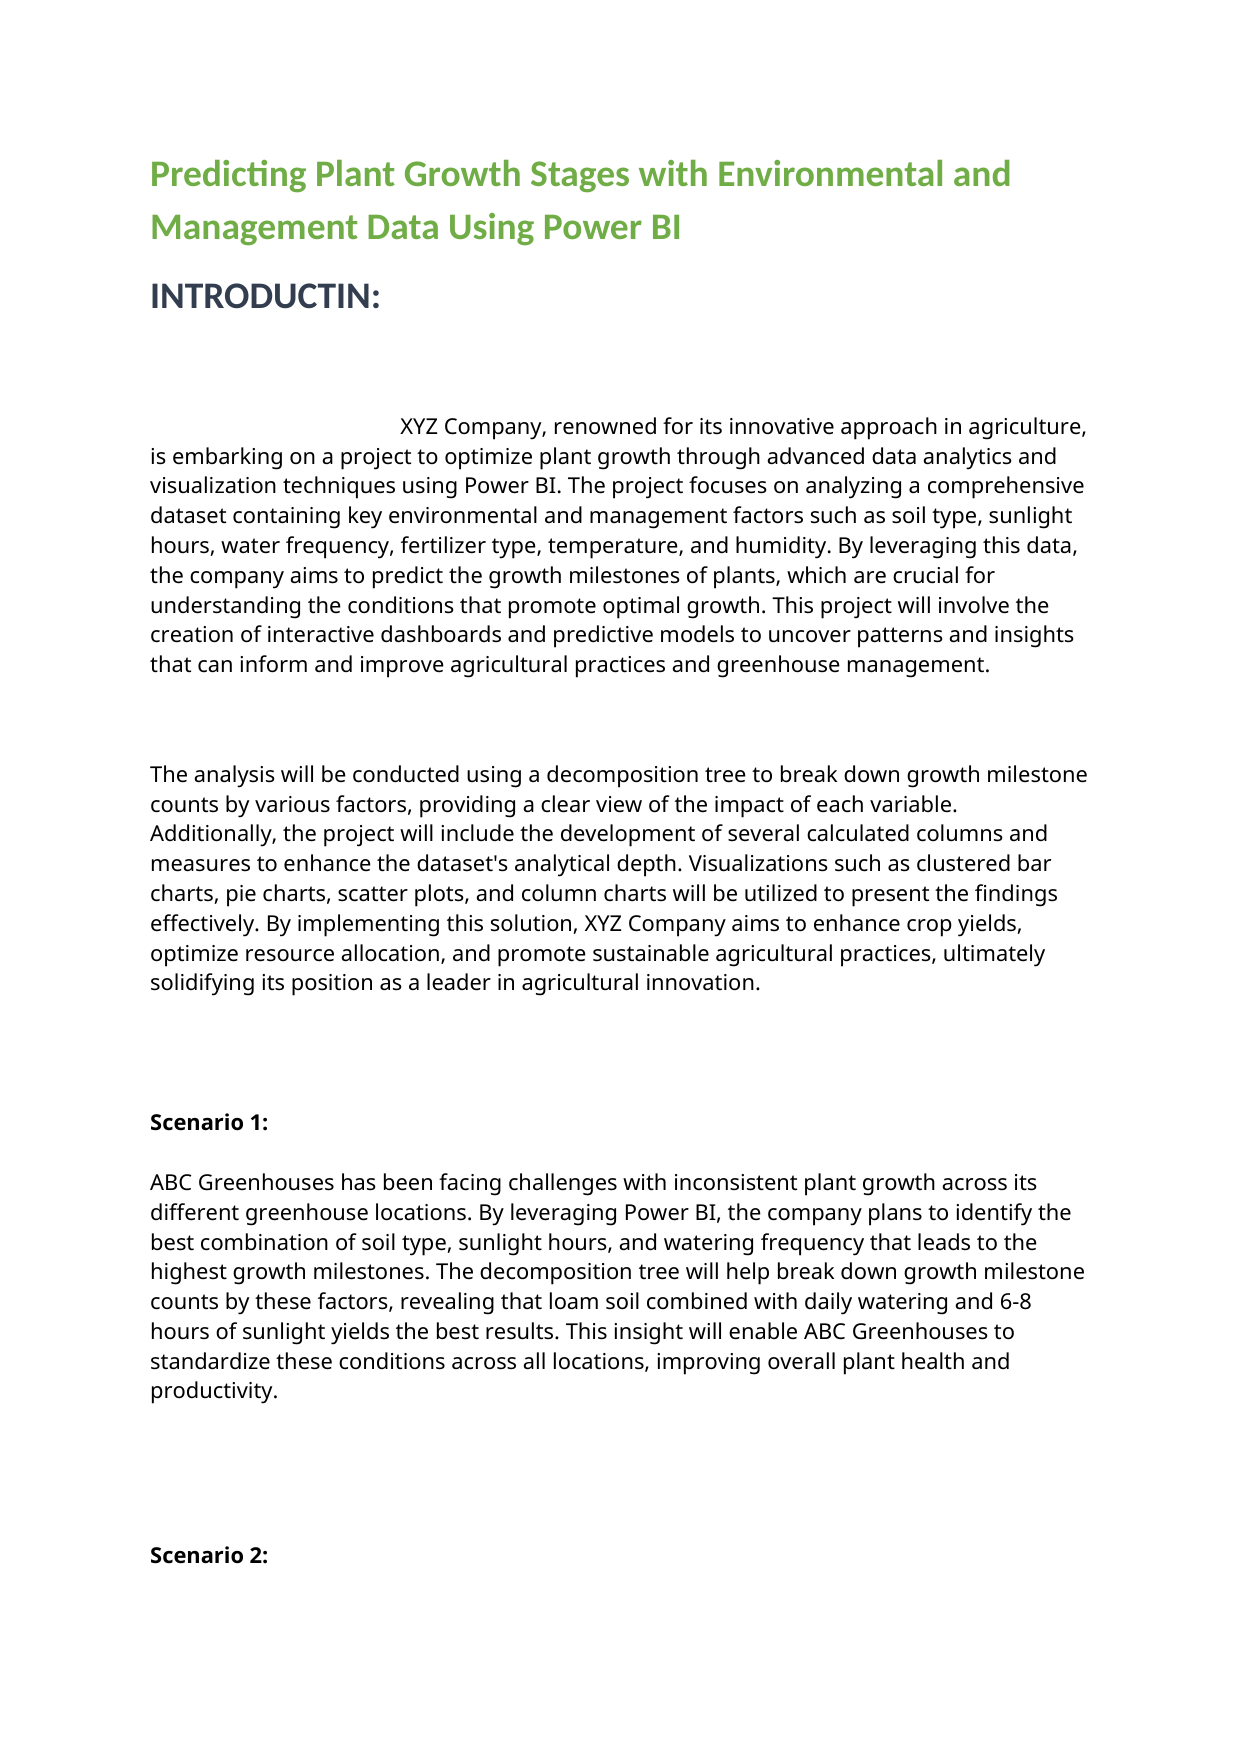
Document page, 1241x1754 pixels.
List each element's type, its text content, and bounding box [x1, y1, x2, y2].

text The analysis will be conducted using a decomposition tree to break down growth milestone counts by various factors, providing a clear view of the impact of each variable. Additionally, the project will include the development of several calculated columns and measures to enhance the dataset's analytical depth. Visualizations such as clustered bar charts, pie charts, scatter plots, and column charts will be utilized to present the findings effectively. By implementing this solution, XYZ Company aims to enhance crop yields, optimize resource allocation, and promote sustainable agricultural practices, ultimately solidifying its position as a leader in agricultural innovation. [150, 759, 1090, 997]
text XYZ Company, renowned for its innovative approach in agriculture, is embarking on a project to optimize plant growth through advanced data analytics and visualization techniques using Power BI. The project focuses on analyzing a comprehensive dataset containing key environmental and management factors such as soil type, sunlight hours, water frequency, fertilizer type, temperature, and humidity. By leveraging this data, the company aims to predict the growth milestones of plants, which are crucial for understanding the conditions that promote optimal growth. This project will involve the creation of interactive dashboards and predictive models to uncover patterns and insights that can inform and improve agricultural practices and greenhouse management. [150, 411, 1090, 679]
text INTRODUCTIN: [150, 272, 1090, 318]
text ABC Greenhouses has been facing challenges with inconsistent plant growth across its different greenhouse locations. By leveraging Power BI, the company plans to identify the best combination of soil type, sunlight hours, and watering frequency that leads to the highest growth milestones. The decomposition tree will help break down growth milestone counts by these factors, revealing that loam soil combined with daily watering and 6-8 hours of sunlight yields the best results. This insight will enable ABC Greenhouses to standardize these conditions across all locations, improving overall plant health and productivity. [150, 1167, 1090, 1405]
text Predicting Plant Growth Stages with Environmental and Management Data Using Power BI [150, 150, 1090, 248]
text Scenario 1: [150, 1107, 1090, 1137]
text Scenario 2: [150, 1540, 1090, 1570]
